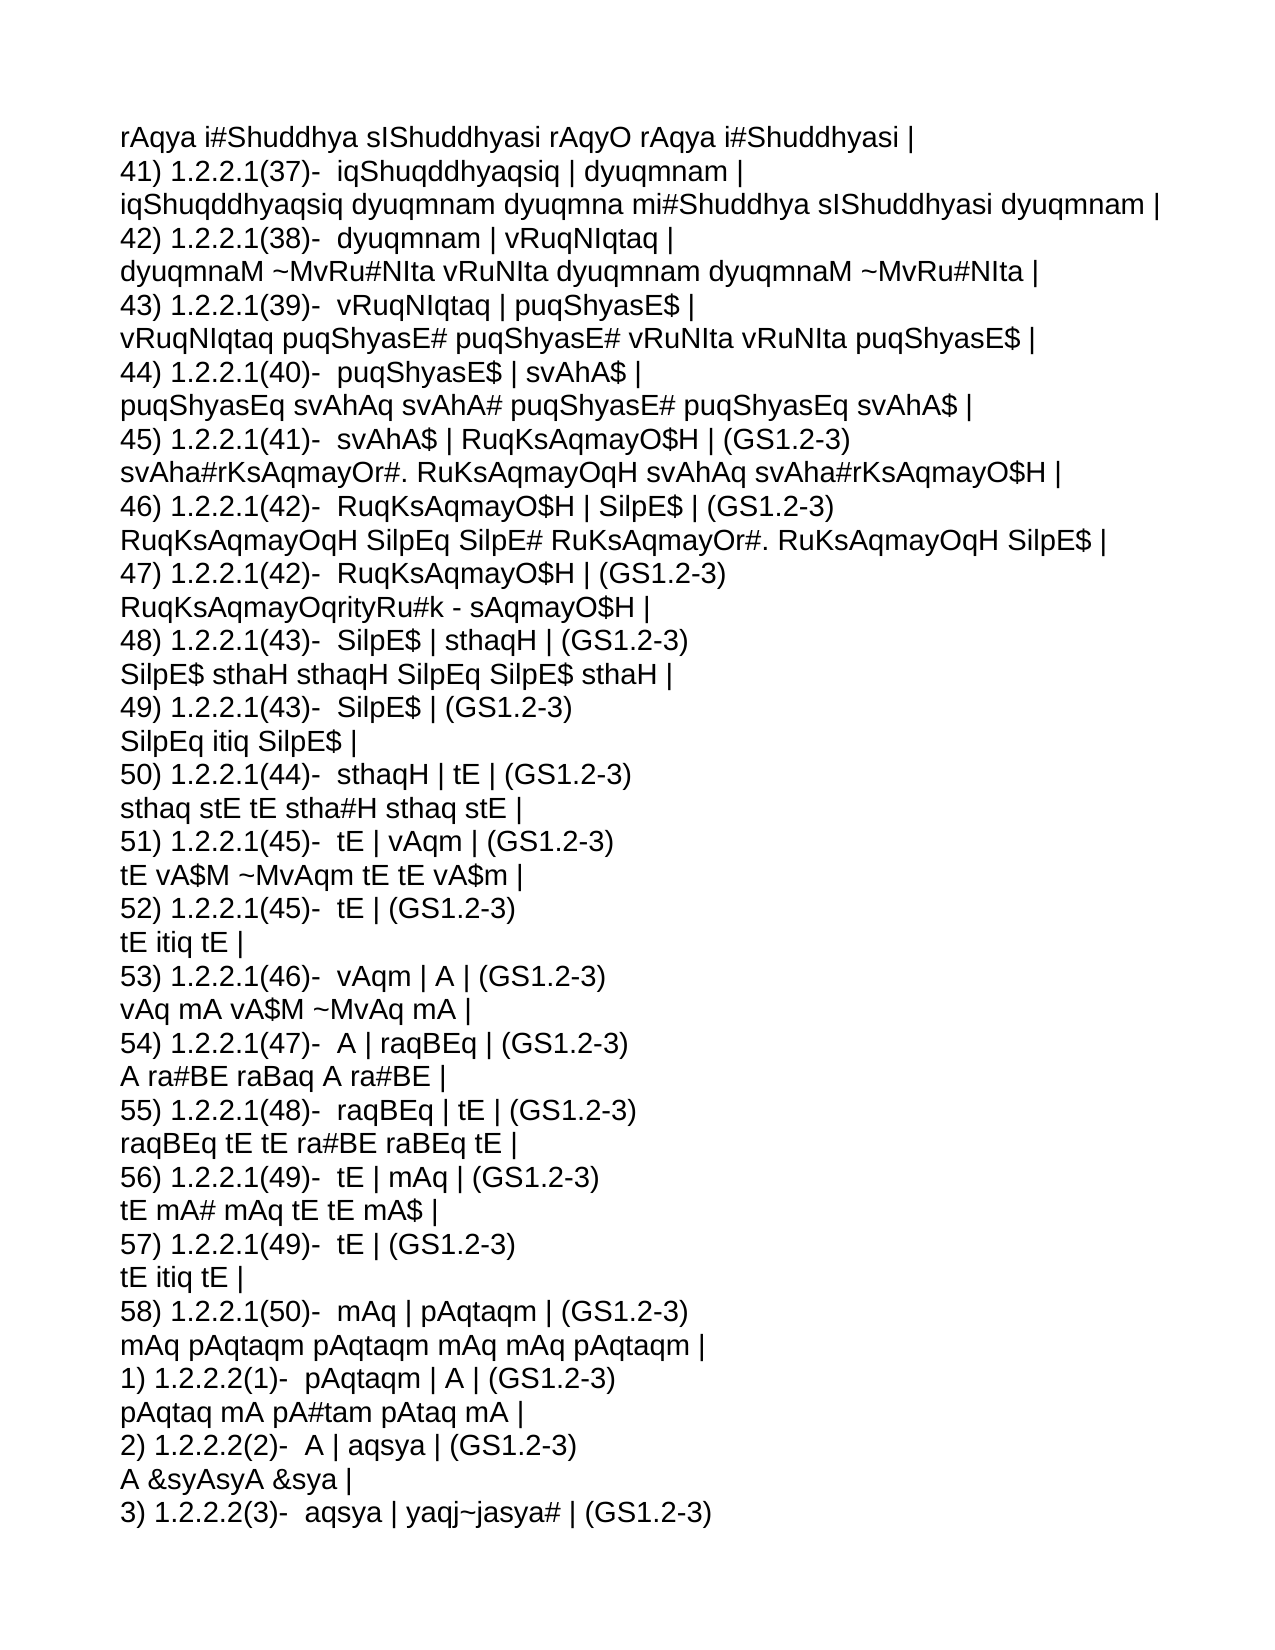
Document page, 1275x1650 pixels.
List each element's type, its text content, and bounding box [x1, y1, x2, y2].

text 52) 1.2.2.1(45)- tE | (GS1.2-3) [120, 891, 1200, 925]
text SilpE$ sthaH sthaqH SilpEq SilpE$ sthaH | [120, 657, 1200, 690]
text puqShyasEq svAhAq svAhA# puqShyasE# puqShyasEq svAhA$ | [120, 388, 1200, 422]
text tE itiq tE | [120, 925, 1200, 958]
text vAq mA vA$M ~MvAq mA | [120, 992, 1200, 1026]
text A &syAsyA &sya | [120, 1462, 1200, 1495]
text mAq pAqtaqm pAqtaqm mAq mAq pAqtaqm | [120, 1327, 1200, 1361]
text 48) 1.2.2.1(43)- SilpE$ | sthaqH | (GS1.2-3) [120, 623, 1200, 657]
text 47) 1.2.2.1(42)- RuqKsAqmayO$H | (GS1.2-3) [120, 556, 1200, 589]
text iqShuqddhyaqsiq dyuqmnam dyuqmna mi#Shuddhya sIShuddhyasi dyuqmnam | [120, 187, 1200, 221]
text tE itiq tE | [120, 1260, 1200, 1294]
text 58) 1.2.2.1(50)- mAq | pAqtaqm | (GS1.2-3) [120, 1294, 1200, 1327]
text vRuqNIqtaq puqShyasE# puqShyasE# vRuNIta vRuNIta puqShyasE$ | [120, 321, 1200, 355]
text 3) 1.2.2.2(3)- aqsya | yaqj~jasya# | (GS1.2-3) [120, 1495, 1200, 1529]
text pAqtaq mA pA#tam pAtaq mA | [120, 1394, 1200, 1428]
text A ra#BE raBaq A ra#BE | [120, 1059, 1200, 1093]
text 1) 1.2.2.2(1)- pAqtaqm | A | (GS1.2-3) [120, 1361, 1200, 1394]
text dyuqmnaM ~MvRu#NIta vRuNIta dyuqmnam dyuqmnaM ~MvRu#NIta | [120, 254, 1200, 288]
text sthaq stE tE stha#H sthaq stE | [120, 791, 1200, 824]
text 42) 1.2.2.1(38)- dyuqmnam | vRuqNIqtaq | [120, 221, 1200, 254]
text 56) 1.2.2.1(49)- tE | mAq | (GS1.2-3) [120, 1160, 1200, 1193]
text 53) 1.2.2.1(46)- vAqm | A | (GS1.2-3) [120, 958, 1200, 992]
text 43) 1.2.2.1(39)- vRuqNIqtaq | puqShyasE$ | [120, 288, 1200, 321]
text 50) 1.2.2.1(44)- sthaqH | tE | (GS1.2-3) [120, 757, 1200, 791]
text 54) 1.2.2.1(47)- A | raqBEq | (GS1.2-3) [120, 1026, 1200, 1059]
text SilpEq itiq SilpE$ | [120, 724, 1200, 757]
text 45) 1.2.2.1(41)- svAhA$ | RuqKsAqmayO$H | (GS1.2-3) [120, 422, 1200, 455]
text RuqKsAqmayOqH SilpEq SilpE# RuKsAqmayOr#. RuKsAqmayOqH SilpE$ | [120, 522, 1200, 556]
text RuqKsAqmayOqrityRu#k - sAqmayO$H | [120, 589, 1200, 623]
text 46) 1.2.2.1(42)- RuqKsAqmayO$H | SilpE$ | (GS1.2-3) [120, 489, 1200, 522]
text raqBEq tE tE ra#BE raBEq tE | [120, 1126, 1200, 1160]
text 55) 1.2.2.1(48)- raqBEq | tE | (GS1.2-3) [120, 1093, 1200, 1126]
text 51) 1.2.2.1(45)- tE | vAqm | (GS1.2-3) [120, 824, 1200, 858]
text 57) 1.2.2.1(49)- tE | (GS1.2-3) [120, 1227, 1200, 1260]
text rAqya i#Shuddhya sIShuddhyasi rAqyO rAqya i#Shuddhyasi | [120, 120, 1200, 153]
text svAha#rKsAqmayOr#. RuKsAqmayOqH svAhAq svAha#rKsAqmayO$H | [120, 455, 1200, 489]
text 2) 1.2.2.2(2)- A | aqsya | (GS1.2-3) [120, 1428, 1200, 1462]
text tE vA$M ~MvAqm tE tE vA$m | [120, 858, 1200, 891]
text tE mA# mAq tE tE mA$ | [120, 1193, 1200, 1227]
text 44) 1.2.2.1(40)- puqShyasE$ | svAhA$ | [120, 355, 1200, 388]
text 41) 1.2.2.1(37)- iqShuqddhyaqsiq | dyuqmnam | [120, 153, 1200, 187]
text 49) 1.2.2.1(43)- SilpE$ | (GS1.2-3) [120, 690, 1200, 724]
